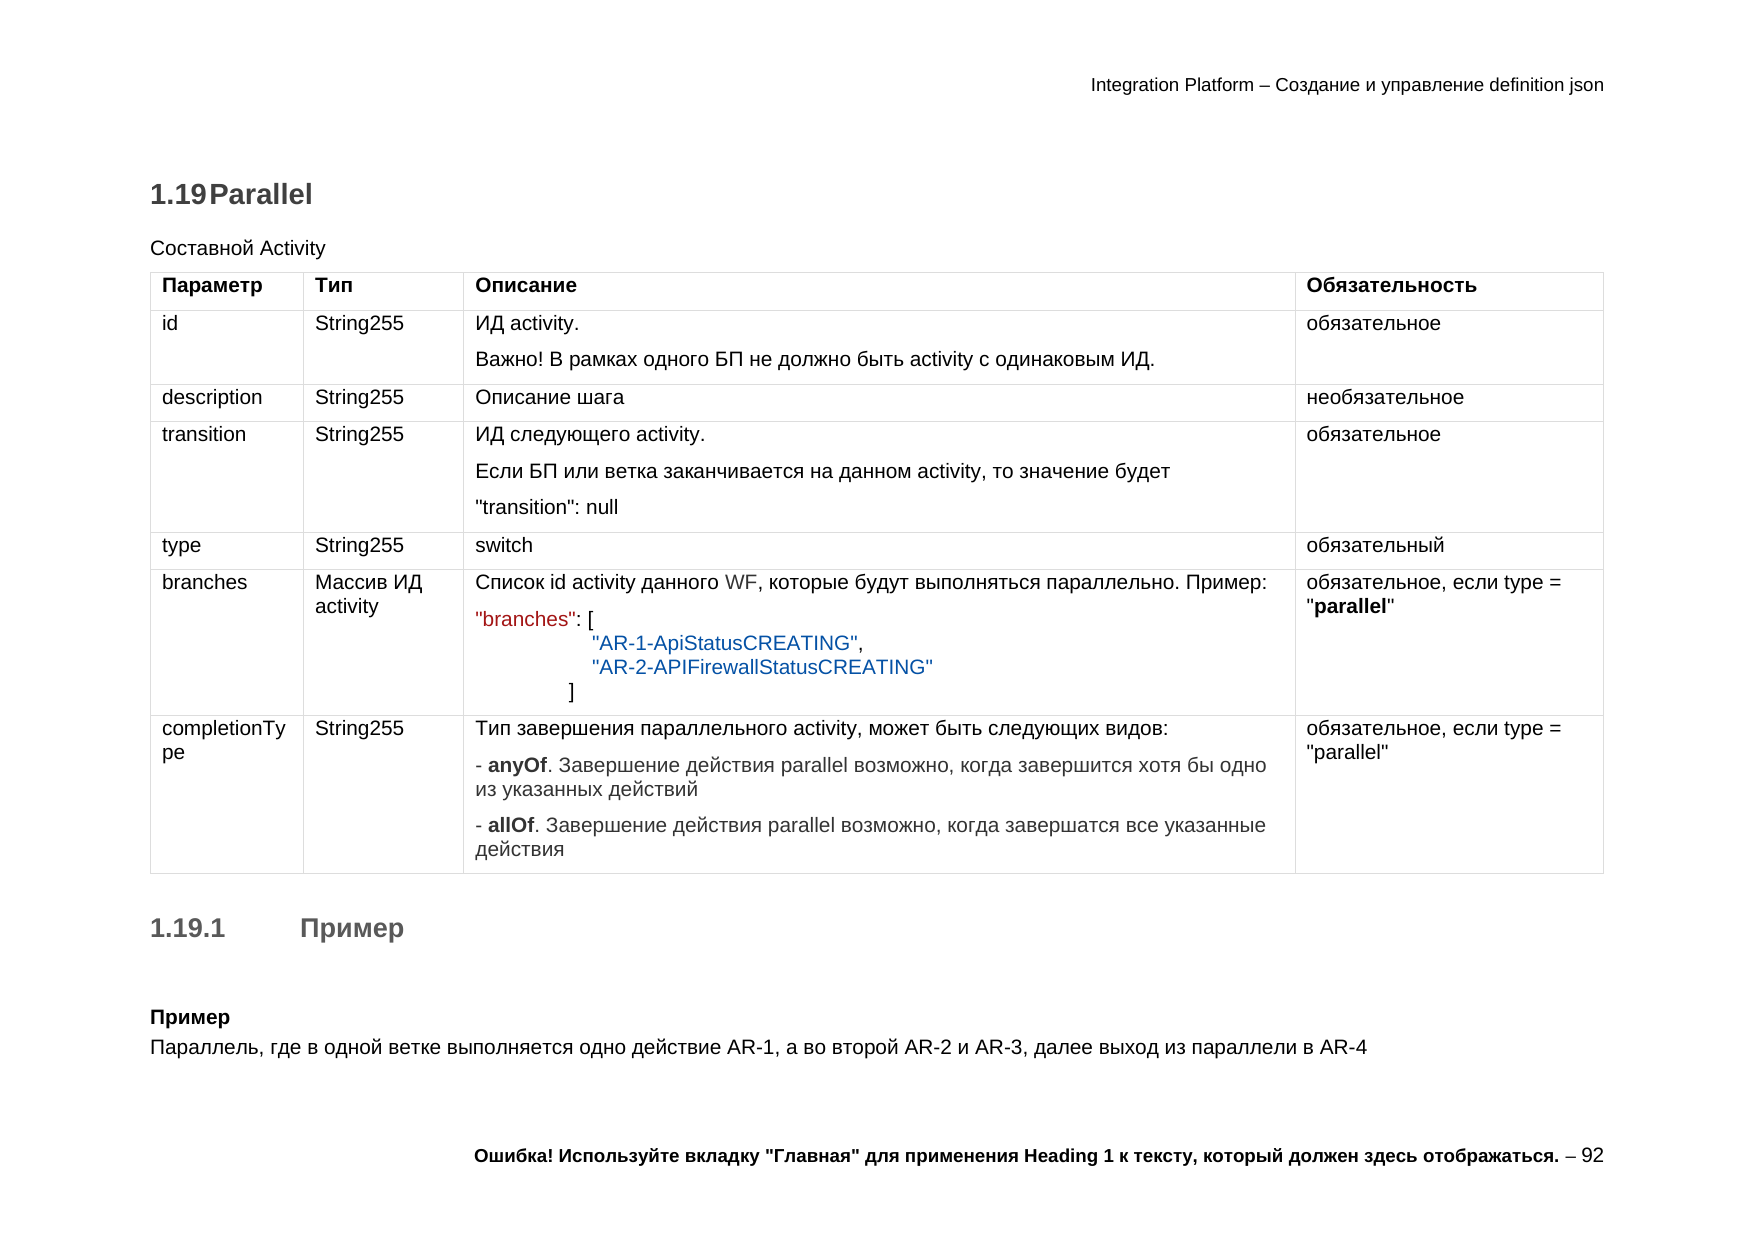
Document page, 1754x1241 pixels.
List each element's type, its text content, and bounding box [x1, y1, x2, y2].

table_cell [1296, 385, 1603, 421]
text Составной Activity [150, 236, 1604, 260]
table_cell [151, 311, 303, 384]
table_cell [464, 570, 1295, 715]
text Параллель, где в одной ветке выполняется одно действие AR-1, а во второй AR-2 и AR-3, далее выход из параллели в AR-4 [150, 1035, 1604, 1059]
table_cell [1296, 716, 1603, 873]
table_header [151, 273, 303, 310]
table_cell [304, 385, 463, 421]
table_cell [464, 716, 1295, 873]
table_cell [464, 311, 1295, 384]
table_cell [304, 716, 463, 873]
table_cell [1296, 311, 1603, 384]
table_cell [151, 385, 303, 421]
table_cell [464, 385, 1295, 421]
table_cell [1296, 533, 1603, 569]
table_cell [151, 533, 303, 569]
subtitle Parallel [150, 177, 1604, 211]
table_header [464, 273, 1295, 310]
subtitle Пример [150, 912, 1604, 943]
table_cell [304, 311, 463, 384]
text Пример [150, 1004, 1604, 1028]
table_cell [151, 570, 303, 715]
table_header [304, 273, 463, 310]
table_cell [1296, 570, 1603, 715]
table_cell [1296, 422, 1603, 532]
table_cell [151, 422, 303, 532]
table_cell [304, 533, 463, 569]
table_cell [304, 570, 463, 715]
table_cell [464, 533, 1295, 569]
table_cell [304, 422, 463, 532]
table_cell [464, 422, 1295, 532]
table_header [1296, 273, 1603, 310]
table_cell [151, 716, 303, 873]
